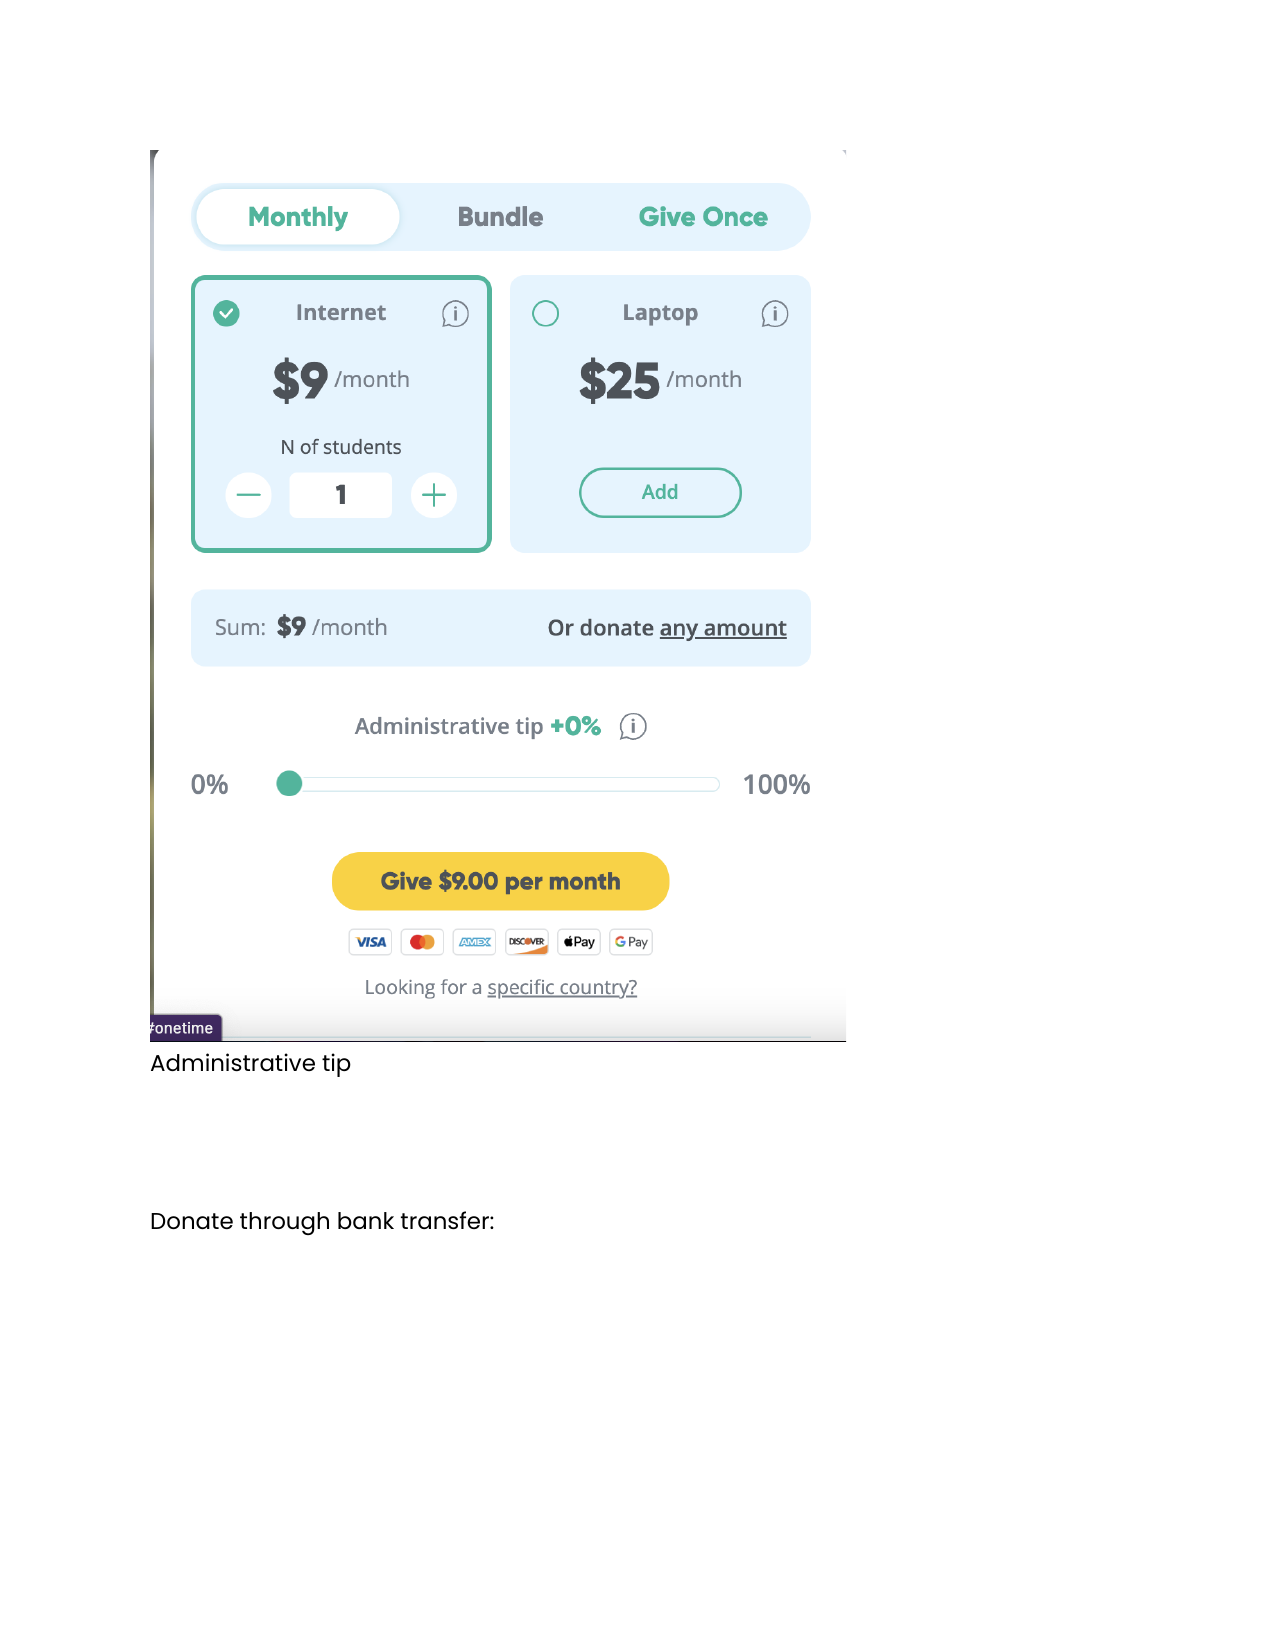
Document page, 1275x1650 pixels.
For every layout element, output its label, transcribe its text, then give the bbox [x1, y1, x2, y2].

picture [150, 150, 847, 1042]
text Donate through bank transfer: [150, 1203, 1125, 1237]
text Administrative tip [150, 1045, 1125, 1079]
